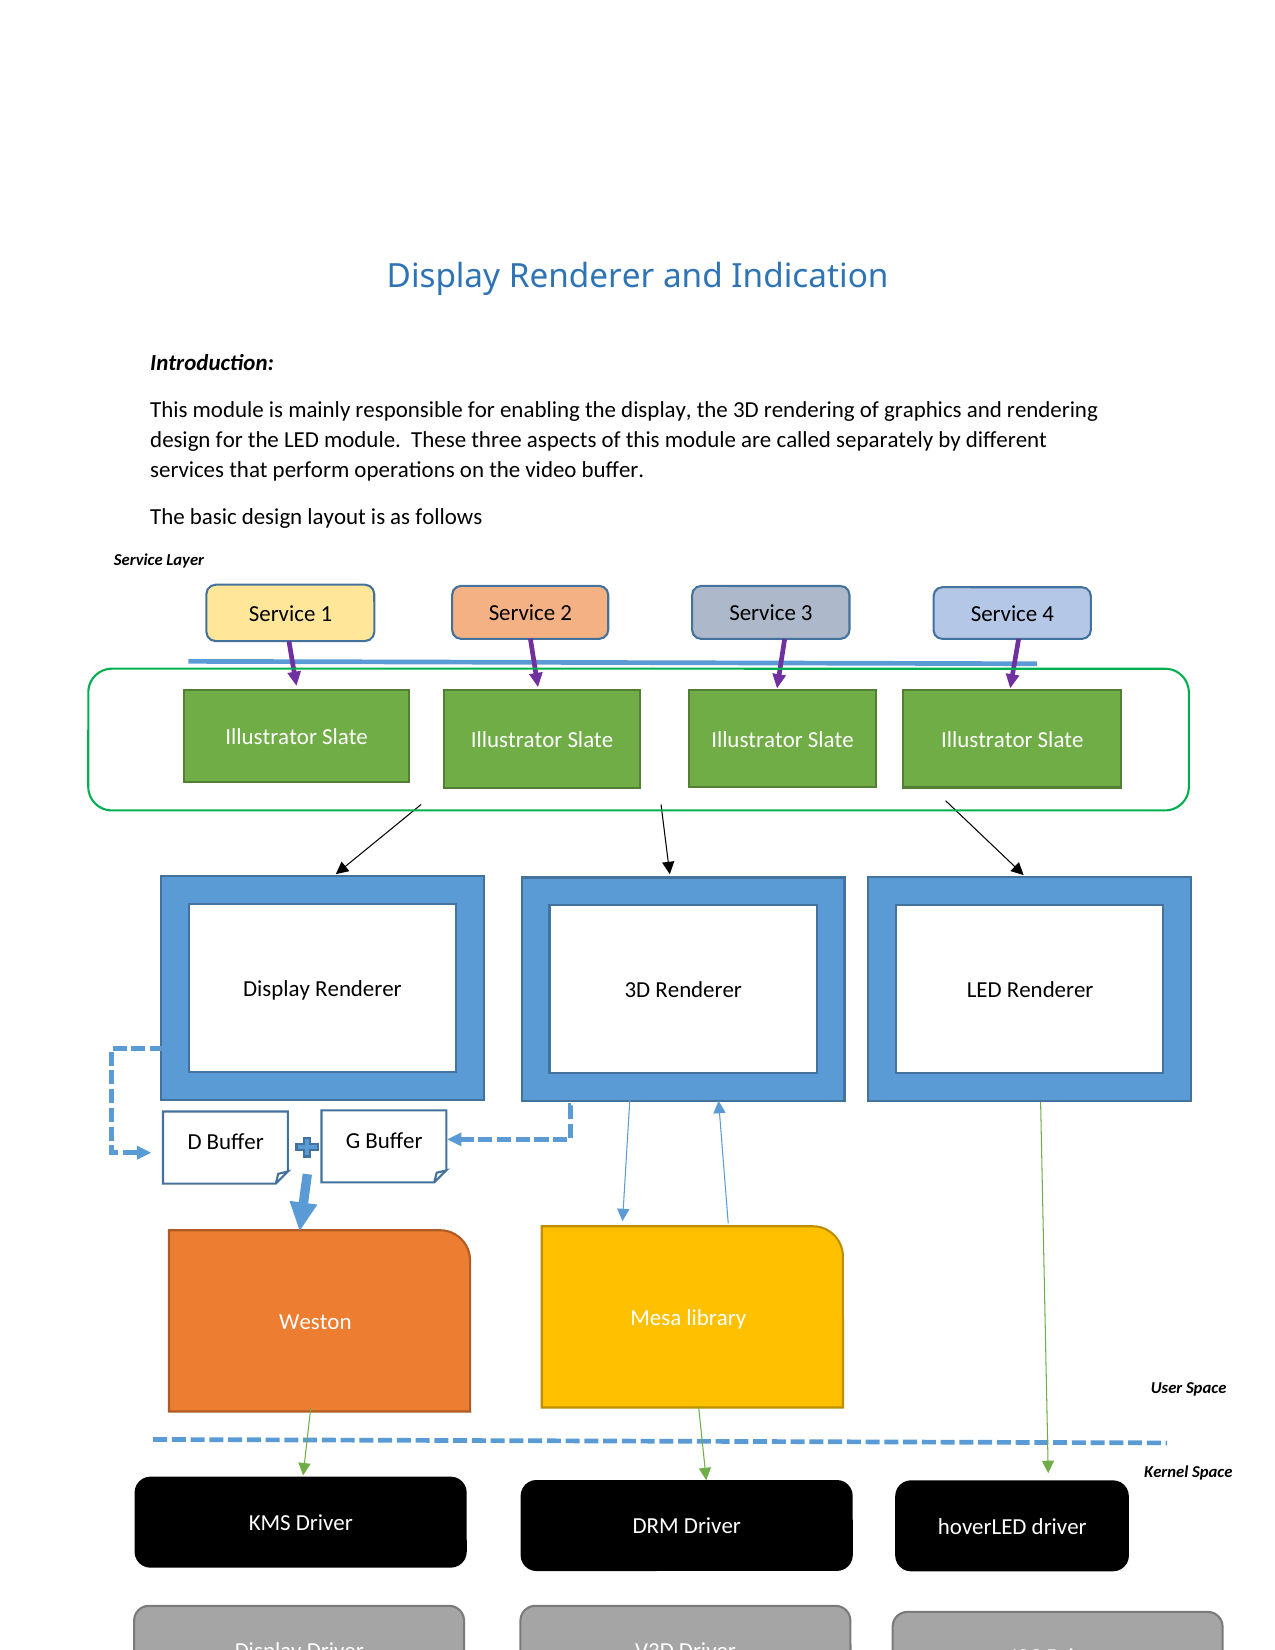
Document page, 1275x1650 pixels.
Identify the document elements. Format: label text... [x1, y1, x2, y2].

text Introduction: [150, 348, 1125, 376]
text The basic design layout is as follows [150, 502, 1125, 530]
text This module is mainly responsible for enabling the display, the 3D rendering of graphics and rendering design for the LED module. These three aspects of this module are called separately by different services that perform operations on the video buffer. [150, 395, 1125, 483]
subtitle Display Renderer and Indication [150, 252, 1125, 297]
